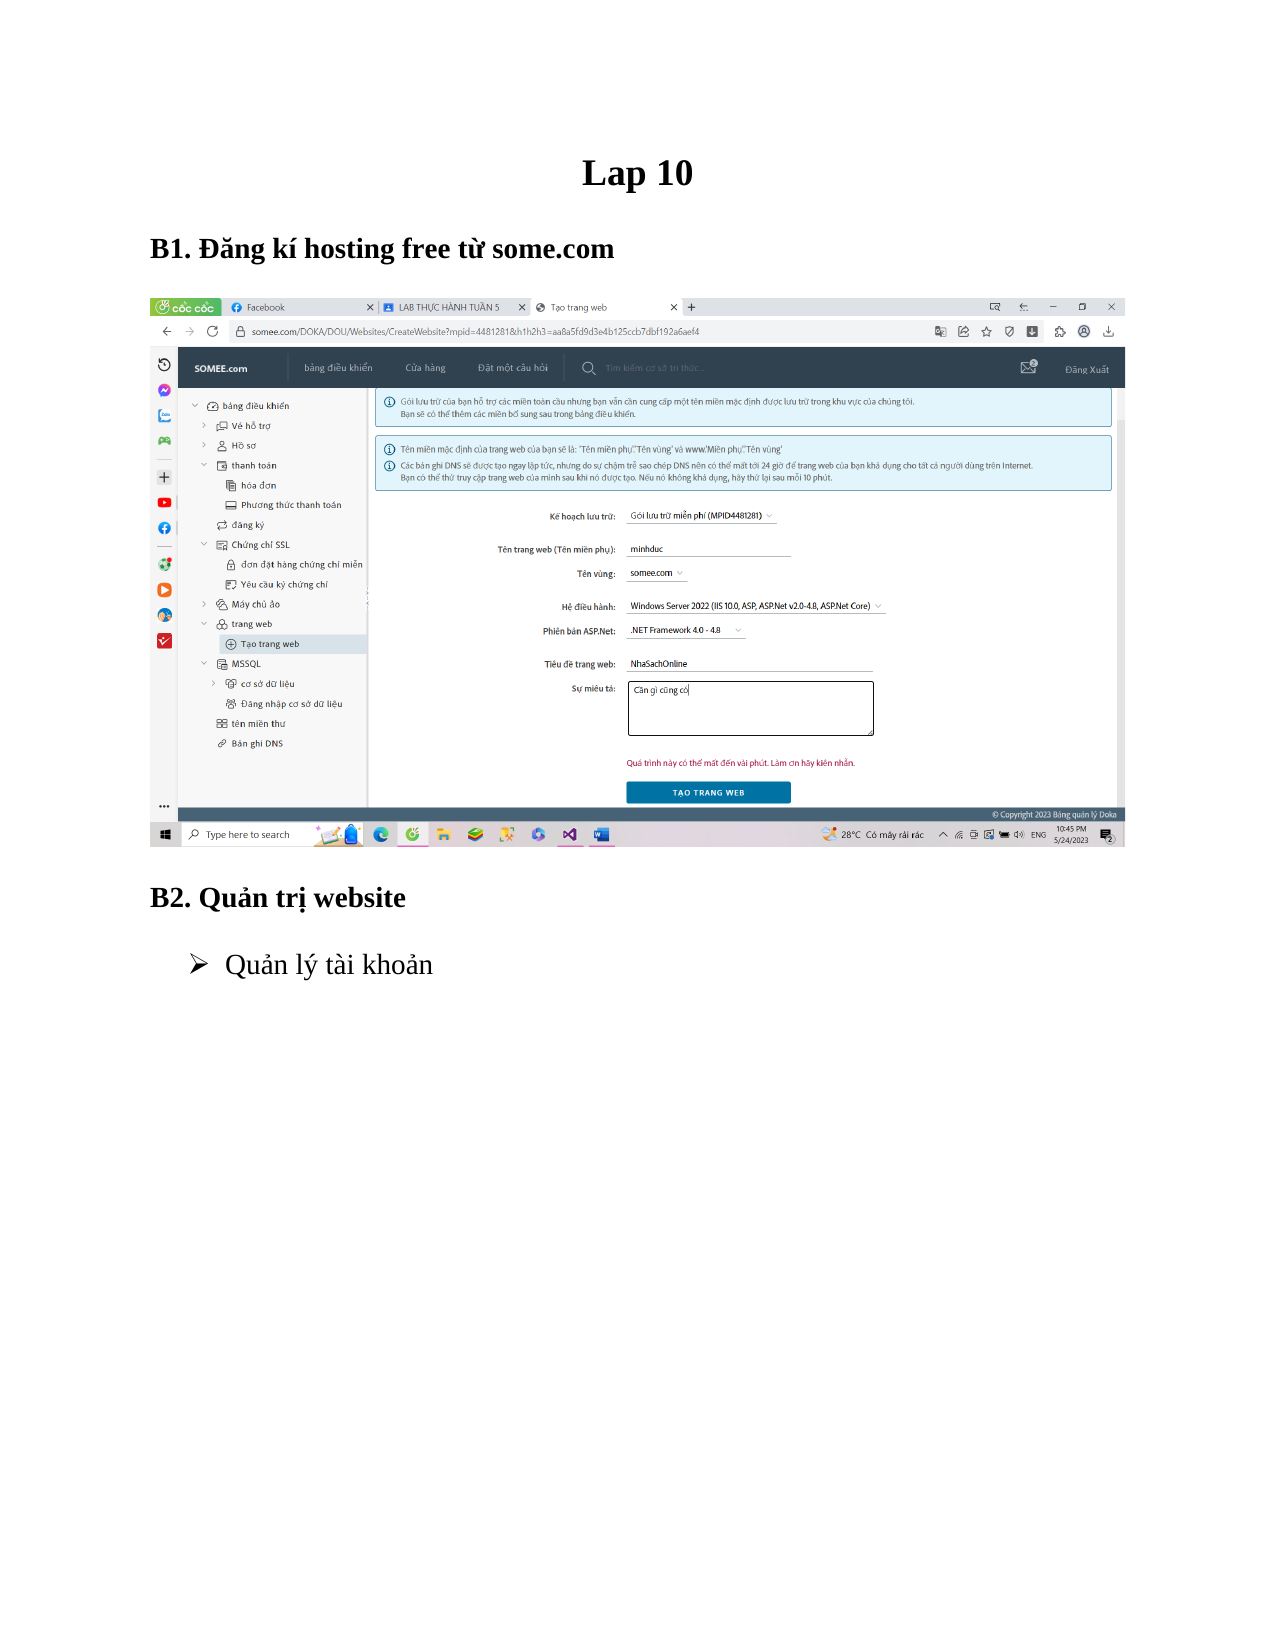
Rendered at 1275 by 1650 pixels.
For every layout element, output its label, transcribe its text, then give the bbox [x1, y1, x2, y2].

subtitle B2. Quản trị website [150, 880, 1125, 914]
picture [150, 298, 1125, 847]
subtitle Lap 10 [150, 150, 1125, 193]
subtitle B1. Đăng kí hosting free từ some.com [150, 231, 1125, 265]
list Quản lý tài khoản [187, 947, 1125, 981]
